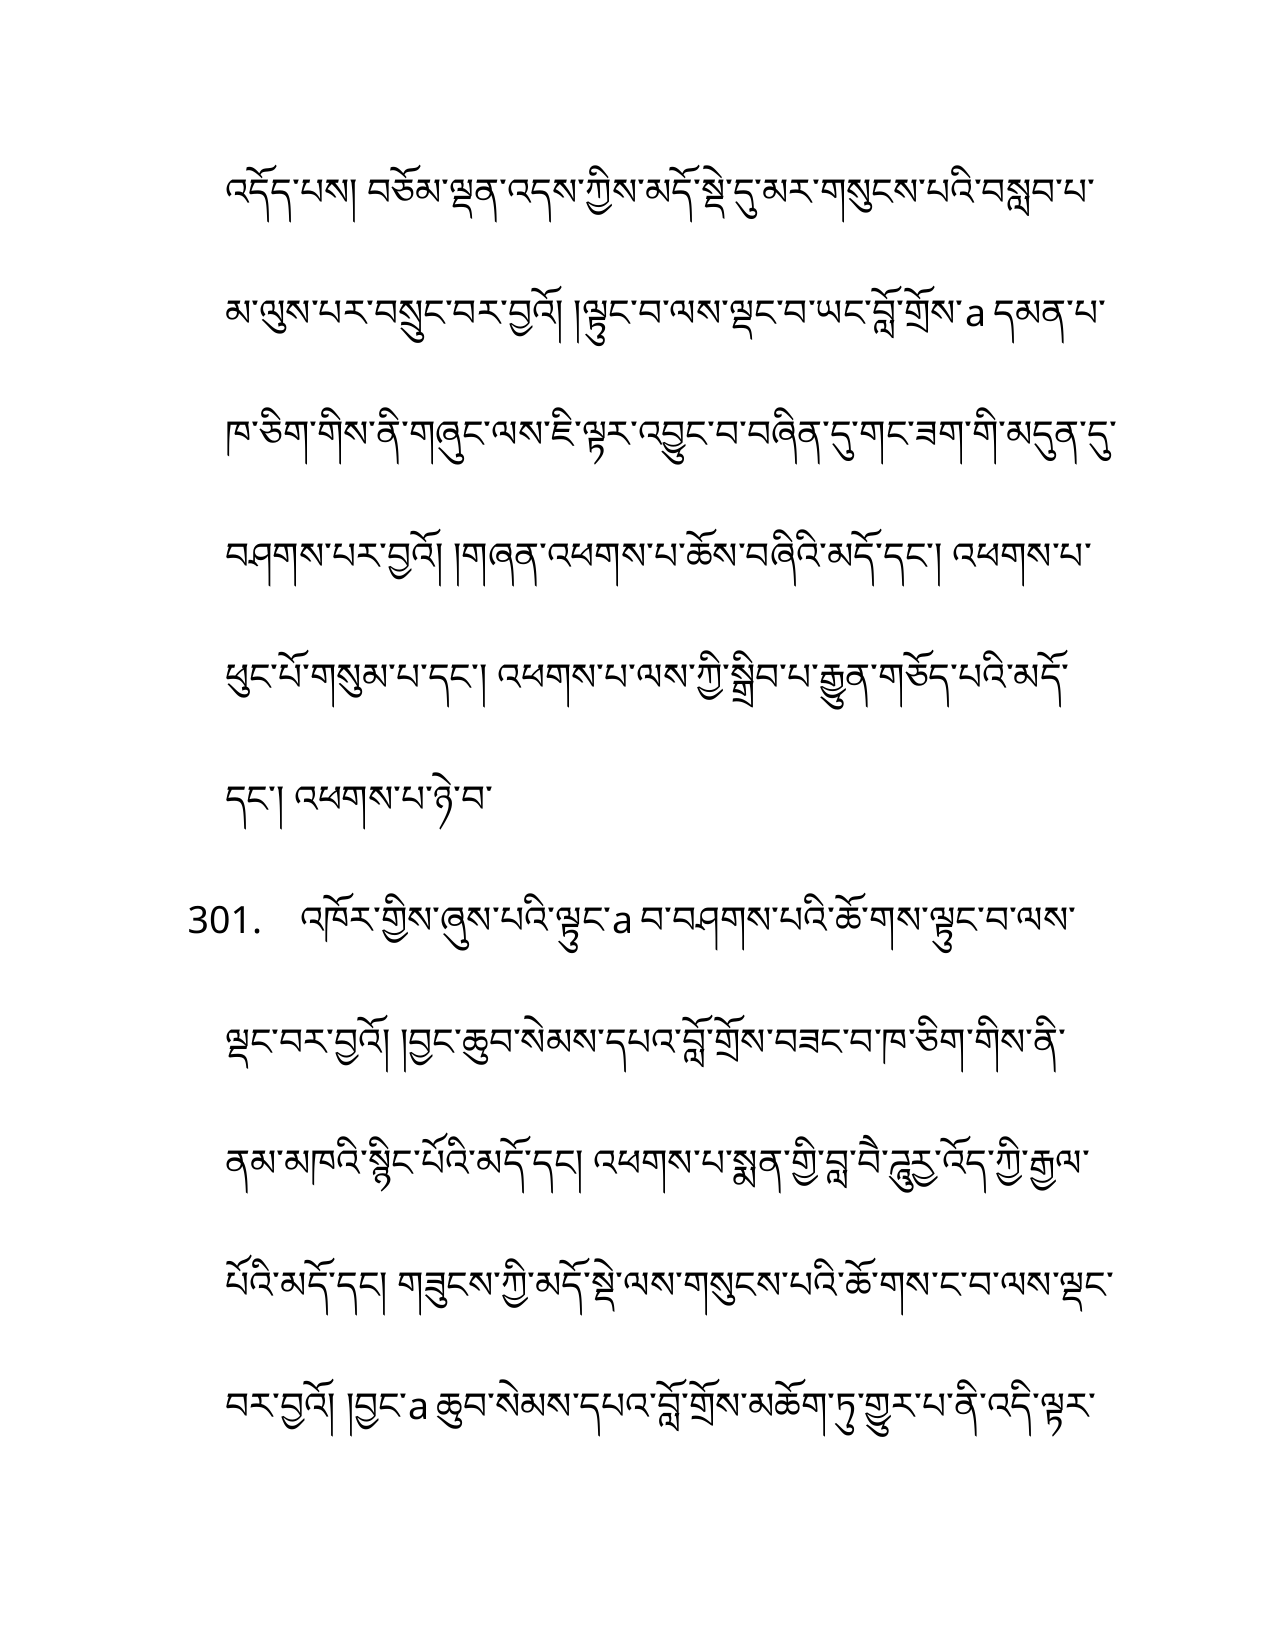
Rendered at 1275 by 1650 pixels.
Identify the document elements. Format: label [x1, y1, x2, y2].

list [187, 150, 1125, 863]
list [187, 879, 1125, 1470]
